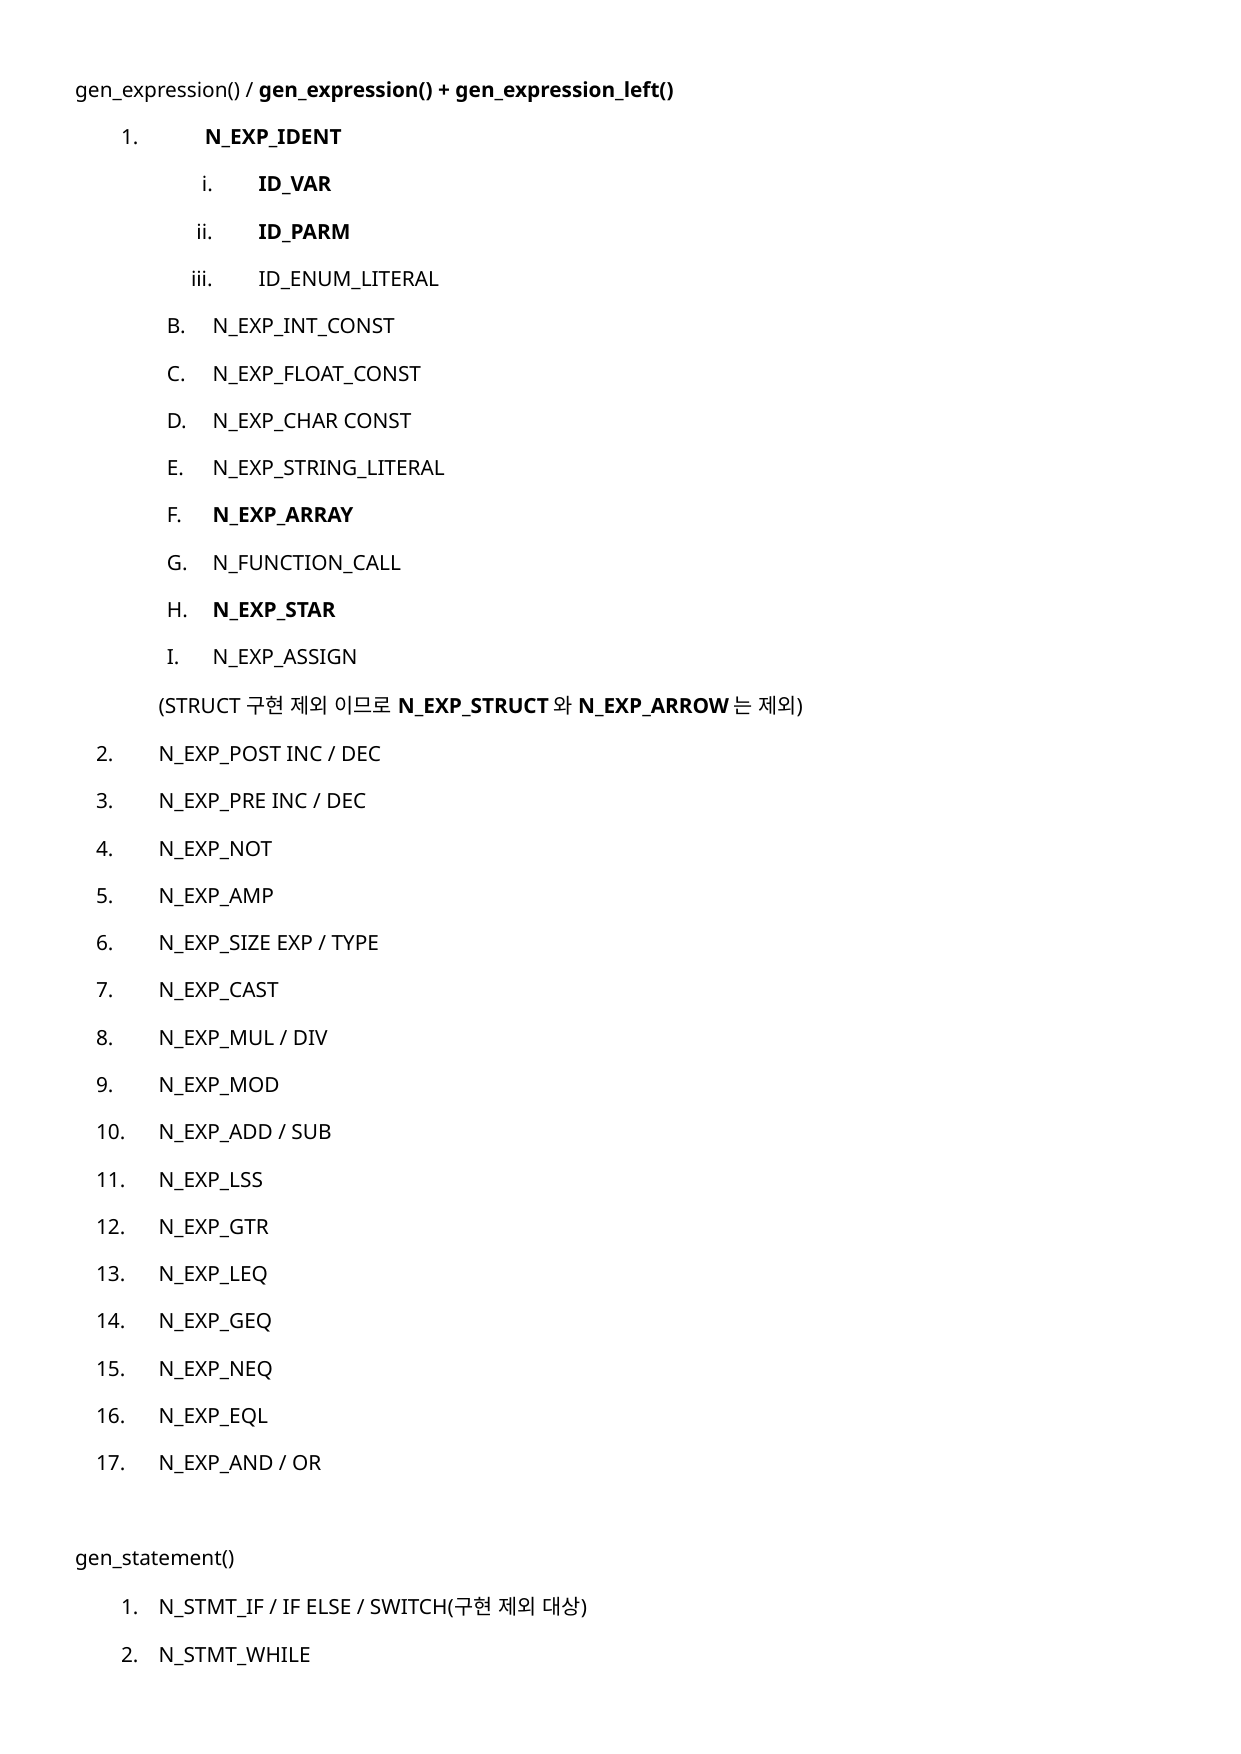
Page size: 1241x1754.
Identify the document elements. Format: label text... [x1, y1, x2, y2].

list N_FUNCTION_CALL [167, 548, 1165, 576]
text 9. N_EXP_MOD [96, 1070, 1165, 1099]
text 6. N_EXP_SIZE EXP / TYPE [96, 928, 1165, 957]
text gen_statement() [75, 1543, 1165, 1572]
text 10. N_EXP_ADD / SUB [96, 1117, 1165, 1146]
text 4. N_EXP_NOT [96, 834, 1165, 862]
text 14. N_EXP_GEQ [96, 1307, 1165, 1335]
list ID_VAR [212, 169, 1165, 198]
list ID_ENUM_LITERAL [212, 264, 1165, 293]
text 3. N_EXP_PRE INC / DEC [96, 786, 1165, 815]
text 11. N_EXP_LSS [96, 1165, 1165, 1193]
text 2. N_EXP_POST INC / DEC [96, 739, 1165, 768]
text (STRUCT 구현 제외 이므로 N_EXP_STRUCT와 N_EXP_ARROW는 제외) [75, 690, 1165, 720]
text 7. N_EXP_CAST [96, 976, 1165, 1004]
list N_EXP_CHAR CONST [167, 406, 1165, 434]
text 16. N_EXP_EQL [75, 1401, 1165, 1430]
list N_STMT_IF / IF ELSE / SWITCH(구현 제외 대상) [121, 1590, 1165, 1621]
text 12. N_EXP_GTR [96, 1212, 1165, 1241]
text gen_expression() / gen_expression() + gen_expression_left() [75, 75, 1165, 103]
list ID_PARM [212, 217, 1165, 245]
list N_EXP_FLOAT_CONST [167, 359, 1165, 387]
list N_EXP_STAR [167, 595, 1165, 624]
list N_EXP_STRING_LITERAL [167, 453, 1165, 482]
text 13. N_EXP_LEQ [96, 1259, 1165, 1288]
list N_EXP_ASSIGN [167, 642, 1165, 671]
text 17. N_EXP_AND / OR [75, 1448, 1165, 1477]
text 5. N_EXP_AMP [96, 881, 1165, 909]
list N_EXP_INT_CONST [167, 311, 1165, 340]
list N_STMT_WHILE [121, 1640, 1165, 1668]
list N_EXP_IDENT [121, 122, 1165, 151]
text 8. N_EXP_MUL / DIV [75, 1023, 1165, 1051]
list N_EXP_ARRAY [167, 501, 1165, 529]
text 15. N_EXP_NEQ [96, 1354, 1165, 1382]
